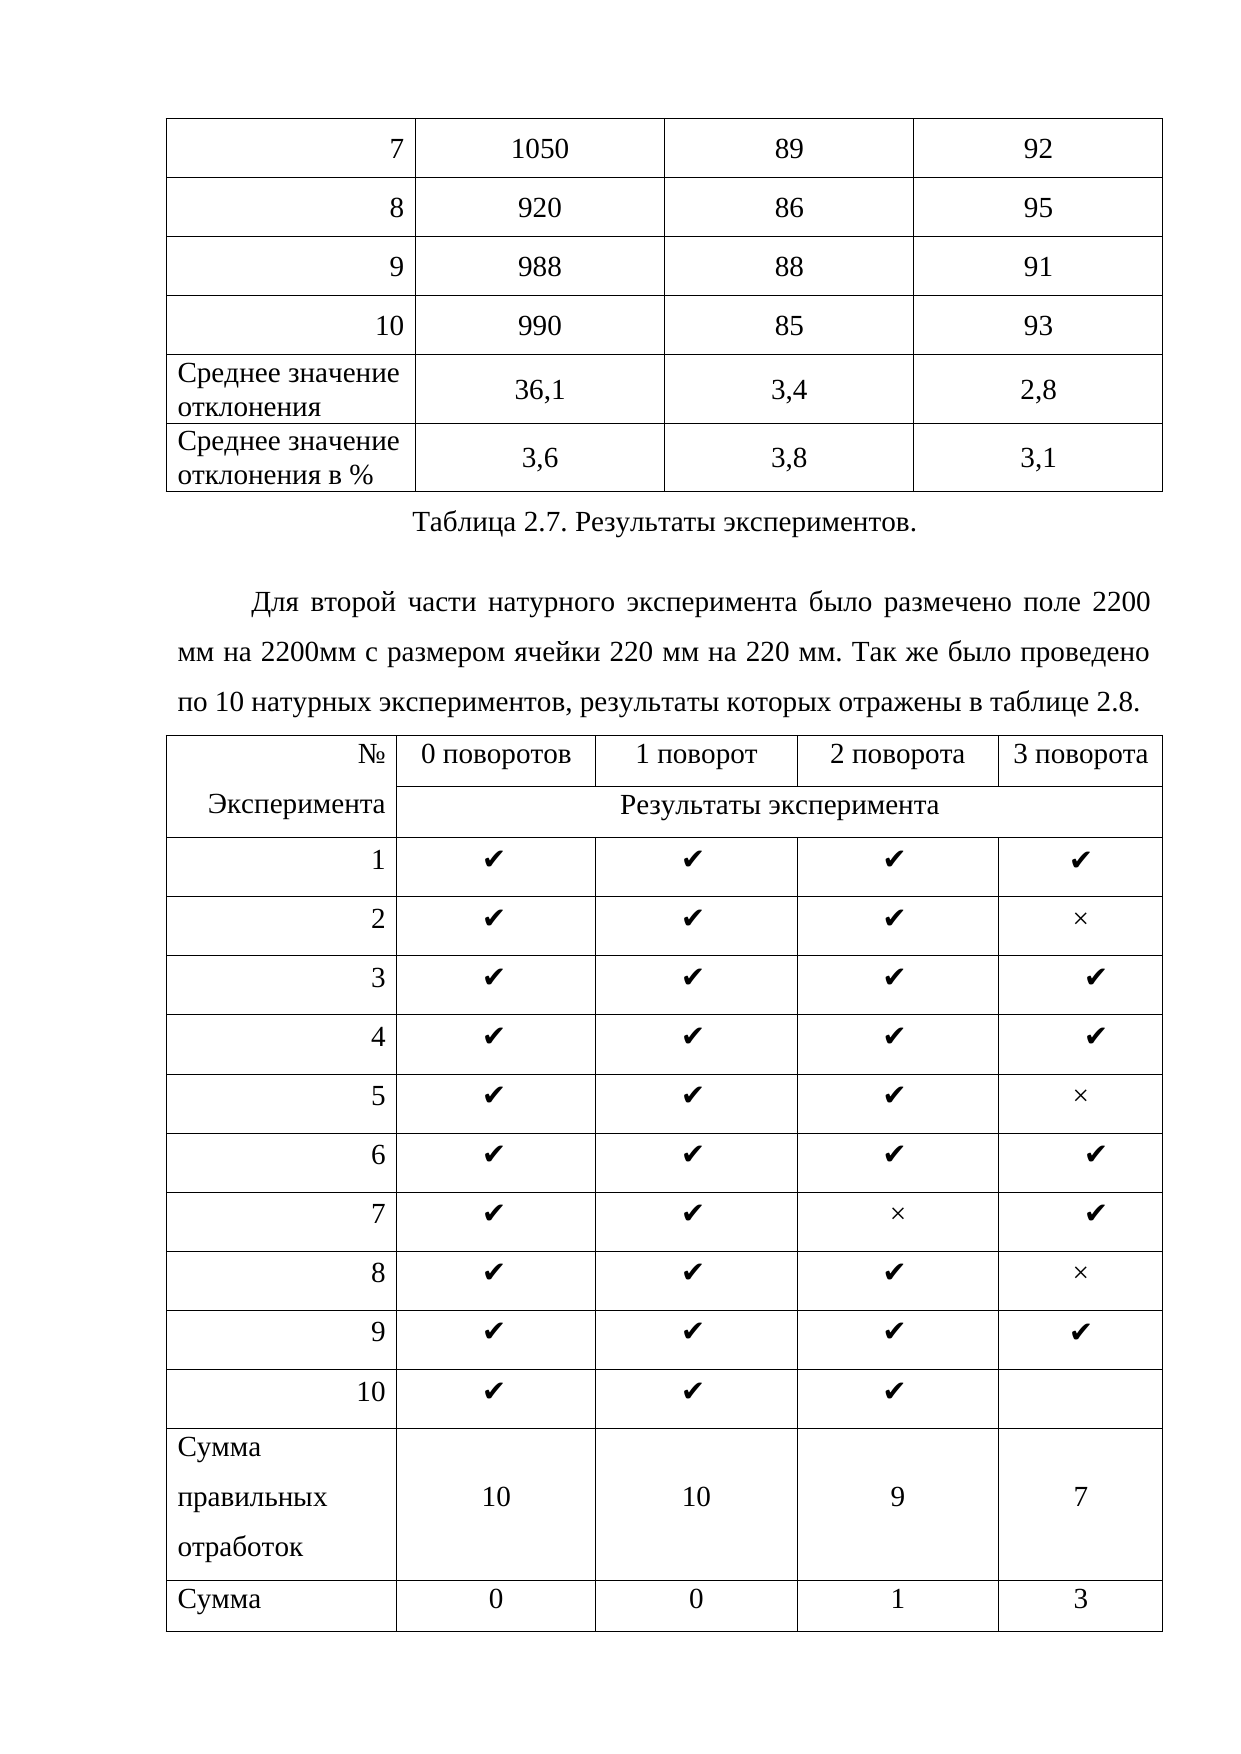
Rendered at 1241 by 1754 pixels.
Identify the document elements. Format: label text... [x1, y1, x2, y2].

table_header № Эксперимента [167, 736, 396, 837]
table_cell 3,8 [665, 424, 913, 491]
table_cell 7 [167, 1193, 396, 1251]
table_cell 990 [416, 296, 664, 354]
table_cell ✔ [999, 1134, 1162, 1192]
table_cell 3 [999, 1581, 1162, 1631]
table_cell ✔ [397, 1370, 595, 1428]
table_cell 10 [397, 1429, 595, 1580]
table_cell 2,8 [914, 355, 1162, 422]
table_cell ✔ [798, 838, 998, 896]
table_cell ✔ [999, 838, 1162, 896]
table_cell ✔ [397, 956, 595, 1014]
table_cell 9 [798, 1429, 998, 1580]
table_cell 89 [665, 119, 913, 177]
table_cell ✔ [397, 1015, 595, 1073]
table_cell ✔ [798, 956, 998, 1014]
table_cell 88 [665, 237, 913, 295]
table_cell × [798, 1193, 998, 1251]
table_cell 4 [167, 1015, 396, 1073]
table_cell 3,4 [665, 355, 913, 422]
table_cell 1 [798, 1581, 998, 1631]
table_cell ✔ [596, 1075, 797, 1132]
table_cell 93 [914, 296, 1162, 354]
table_cell 0 [397, 1581, 595, 1631]
table_cell ✔ [798, 1015, 998, 1073]
table_cell 9 [167, 237, 415, 295]
table_cell ✔ [397, 1252, 595, 1310]
table_cell × [999, 1075, 1162, 1132]
table_cell Среднее значение отклонения в % [167, 424, 415, 491]
table_cell ✔ [596, 1370, 797, 1428]
table_cell ✔ [397, 1134, 595, 1192]
table_cell ✔ [798, 897, 998, 955]
table_cell 988 [416, 237, 664, 295]
table_cell ✔ [798, 1075, 998, 1132]
table_cell 5 [167, 1075, 396, 1132]
table_cell × [999, 1252, 1162, 1310]
table_cell 10 [596, 1429, 797, 1580]
table_cell 1050 [416, 119, 664, 177]
table_cell 3 [167, 956, 396, 1014]
table_cell [999, 1370, 1162, 1428]
table_cell 10 [167, 1370, 396, 1428]
table_cell ✔ [596, 1015, 797, 1073]
table_cell ✔ [397, 1193, 595, 1251]
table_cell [167, 1581, 396, 1631]
table_cell ✔ [798, 1252, 998, 1310]
text Для второй части натурного эксперимента было размечено поле 2200 мм на 2200мм с размером ячейки 220 мм на 220 мм. Так же было проведено по 10 натурных экспериментов, результаты которых отражены в таблице 2.8. [177, 584, 1152, 718]
table_cell × [999, 897, 1162, 955]
table_cell ✔ [798, 1370, 998, 1428]
table_cell ✔ [596, 1311, 797, 1369]
table_cell Сумма правильных отработок [167, 1429, 396, 1580]
table_cell ✔ [596, 1252, 797, 1310]
table_cell ✔ [999, 956, 1162, 1014]
table_cell ✔ [798, 1134, 998, 1192]
table_cell 8 [167, 178, 415, 236]
table_cell 92 [914, 119, 1162, 177]
table_cell 10 [167, 296, 415, 354]
table_cell Результаты эксперимента [397, 787, 1162, 837]
table_cell 0 [596, 1581, 797, 1631]
table_cell ✔ [596, 1134, 797, 1192]
table_cell ✔ [999, 1015, 1162, 1073]
table_cell 36,1 [416, 355, 664, 422]
table_cell 86 [665, 178, 913, 236]
table_header 3 поворота [999, 736, 1162, 786]
table_cell ✔ [596, 838, 797, 896]
table_cell ✔ [596, 897, 797, 955]
table_cell ✔ [798, 1311, 998, 1369]
table_cell ✔ [596, 956, 797, 1014]
table_cell ✔ [397, 1311, 595, 1369]
table_cell ✔ [397, 1075, 595, 1132]
text Таблица 2.7. Результаты экспериментов. [177, 504, 1152, 538]
table_cell 9 [167, 1311, 396, 1369]
table_header 0 поворотов [397, 736, 595, 786]
table_cell 85 [665, 296, 913, 354]
table_cell ✔ [999, 1193, 1162, 1251]
table_cell 91 [914, 237, 1162, 295]
table_cell 7 [167, 119, 415, 177]
table_cell ✔ [397, 897, 595, 955]
table_cell 6 [167, 1134, 396, 1192]
table_cell 3,6 [416, 424, 664, 491]
table_cell ✔ [397, 838, 595, 896]
table_cell ✔ [999, 1311, 1162, 1369]
table_cell Среднее значение отклонения [167, 355, 415, 422]
table_cell ✔ [596, 1193, 797, 1251]
table_header 1 поворот [596, 736, 797, 786]
table_cell 95 [914, 178, 1162, 236]
table_cell 8 [167, 1252, 396, 1310]
table_cell 1 [167, 838, 396, 896]
table_cell 920 [416, 178, 664, 236]
table_cell 7 [999, 1429, 1162, 1580]
table_cell 3,1 [914, 424, 1162, 491]
table_cell 2 [167, 897, 396, 955]
table_header 2 поворота [798, 736, 998, 786]
